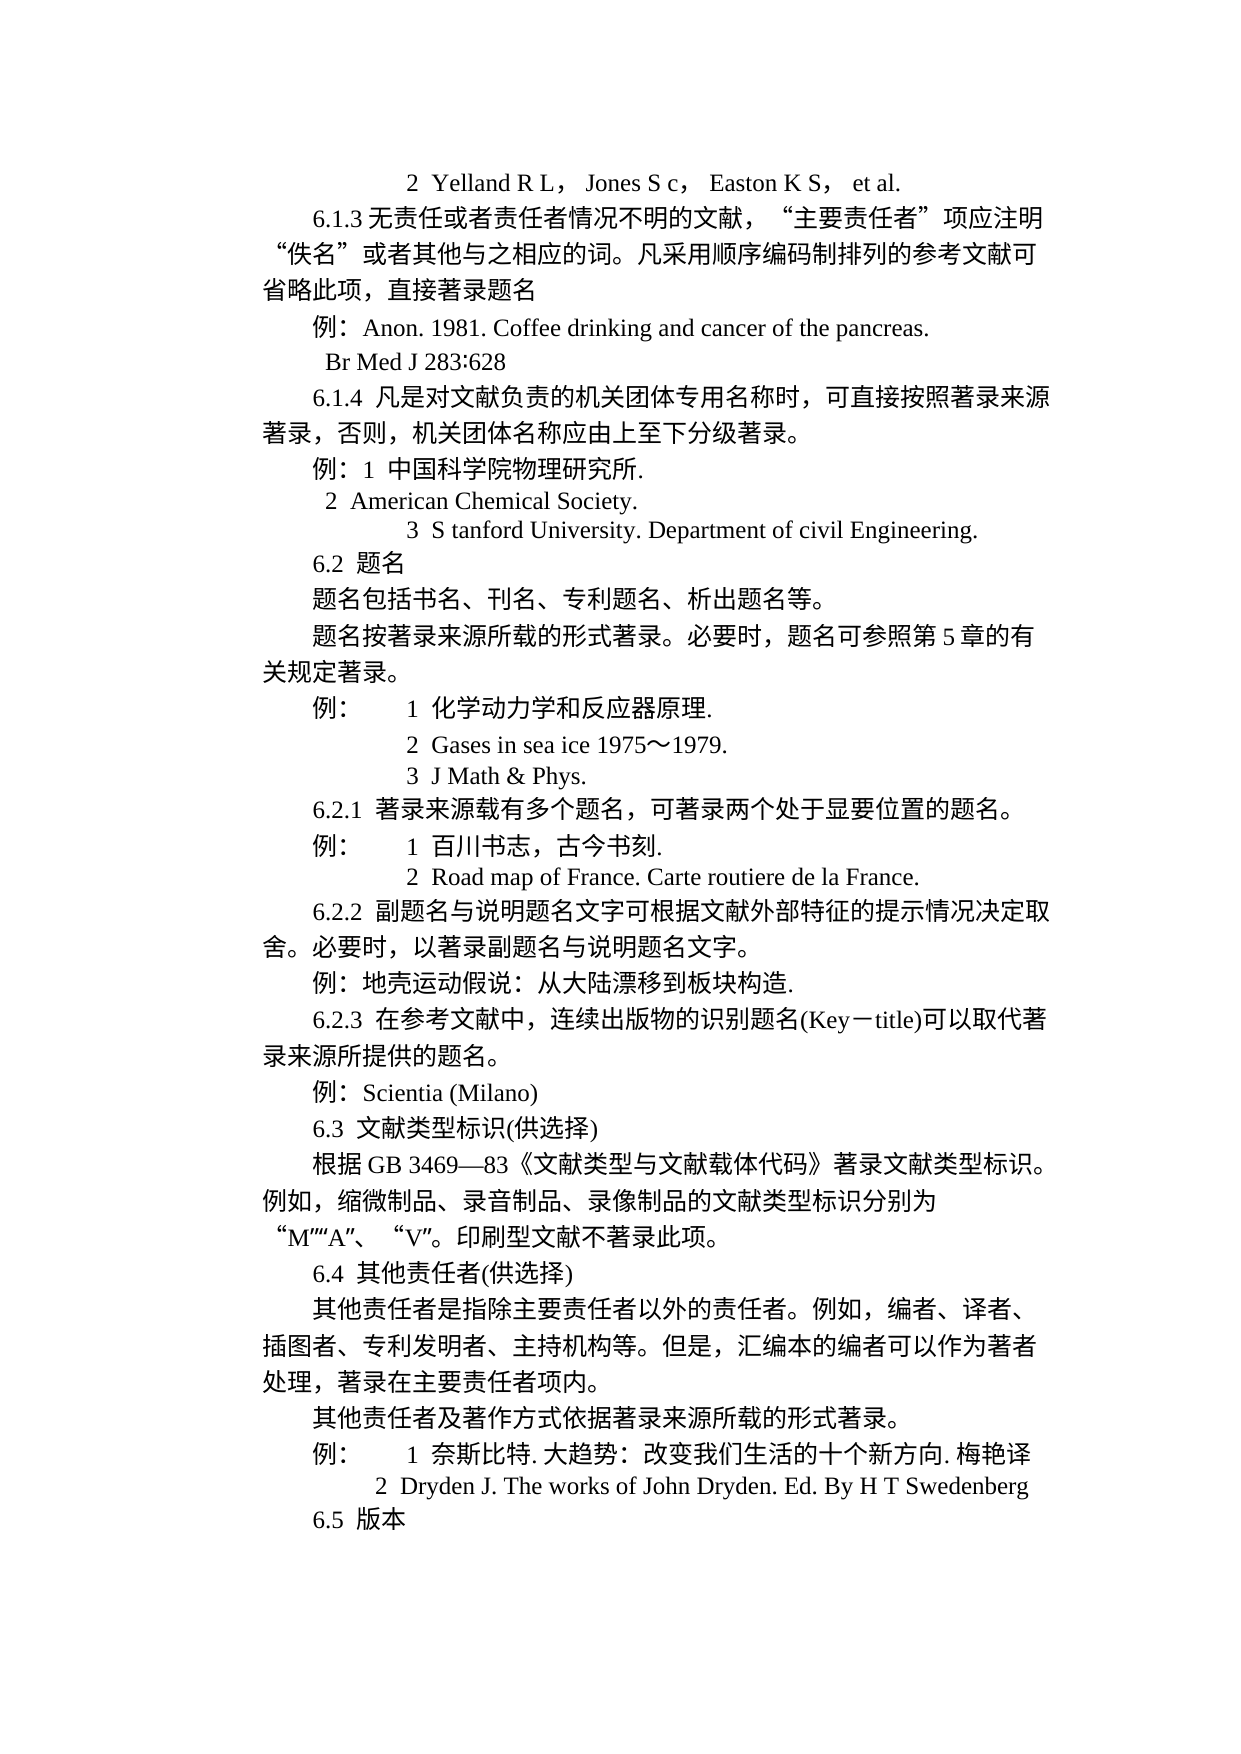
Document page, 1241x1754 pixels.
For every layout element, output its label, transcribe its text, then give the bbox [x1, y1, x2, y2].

text 6.2 题名 [262, 543, 1053, 580]
text 2 American Chemical Society. [262, 486, 1053, 515]
text 6.1.3 无责任或者责任者情况不明的文献，“主要责任者”项应注明“佚名”或者其他与之相应的词。凡采用顺序编码制排列的参考文献可省略此项，直接著录题名 [262, 198, 1053, 307]
text 题名按著录来源所载的形式著录。必要时，题名可参照第5章的有关规定著录。 [262, 616, 1053, 688]
text 6.2.3 在参考文献中，连续出版物的识别题名(Key－title)可以取代著录来源所提供的题名。 [262, 1000, 1053, 1072]
text 6.5 版本 [262, 1500, 1053, 1536]
text 其他责任者是指除主要责任者以外的责任者。例如，编者、译者、插图者、专利发明者、主持机构等。但是，汇编本的编者可以作为著者处理，著录在主要责任者项内。 [262, 1290, 1053, 1398]
text 例：地壳运动假说：从大陆漂移到板块构造. [262, 963, 1053, 1000]
text 例： 1 奈斯比特. 大趋势：改变我们生活的十个新方向. 梅艳译 [262, 1435, 1053, 1471]
text 其他责任者及著作方式依据著录来源所载的形式著录。 [262, 1398, 1053, 1435]
text 6.3 文献类型标识(供选择) [262, 1108, 1053, 1145]
text 6.1.4 凡是对文献负责的机关团体专用名称时，可直接按照著录来源著录，否则，机关团体名称应由上至下分级著录。 [262, 377, 1053, 450]
text 例：1 中国科学院物理研究所. [262, 450, 1053, 486]
text 例：Scientia (Milano) [262, 1072, 1053, 1108]
text 3 S tanford University. Department of civil Engineering. [262, 515, 1053, 543]
text 根据GB 3469—83《文献类型与文献载体代码》著录文献类型标识。例如，缩微制品、录音制品、录像制品的文献类型标识分别为“M”“A”、“V”。印刷型文献不著录此项。 [262, 1145, 1053, 1253]
text 6.2.2 副题名与说明题名文字可根据文献外部特征的提示情况决定取舍。必要时，以著录副题名与说明题名文字。 [262, 891, 1053, 963]
text 6.4 其他责任者(供选择) [262, 1253, 1053, 1290]
text 2 Dryden J. The works of John Dryden. Ed. By H T Swedenberg [262, 1471, 1053, 1500]
text 2 Road map of France. Carte routiere de la France. [262, 862, 1053, 891]
text 3 J Math & Phys. [262, 761, 1053, 790]
text Br Med J 283∶628 [262, 343, 1053, 377]
text 6.2.1 著录来源载有多个题名，可著录两个处于显要位置的题名。 [262, 790, 1053, 826]
text 例：Anon. 1981. Coffee drinking and cancer of the pancreas. [262, 307, 1053, 343]
text 2 Gases in sea ice 1975～1979. [262, 725, 1053, 761]
text 题名包括书名、刊名、专利题名、析出题名等。 [262, 580, 1053, 616]
text 例： 1 化学动力学和反应器原理. [262, 688, 1053, 725]
text 例： 1 百川书志，古今书刻. [262, 826, 1053, 862]
text 2 Yelland R L， Jones S c， Easton K S， et al. [262, 162, 1053, 198]
